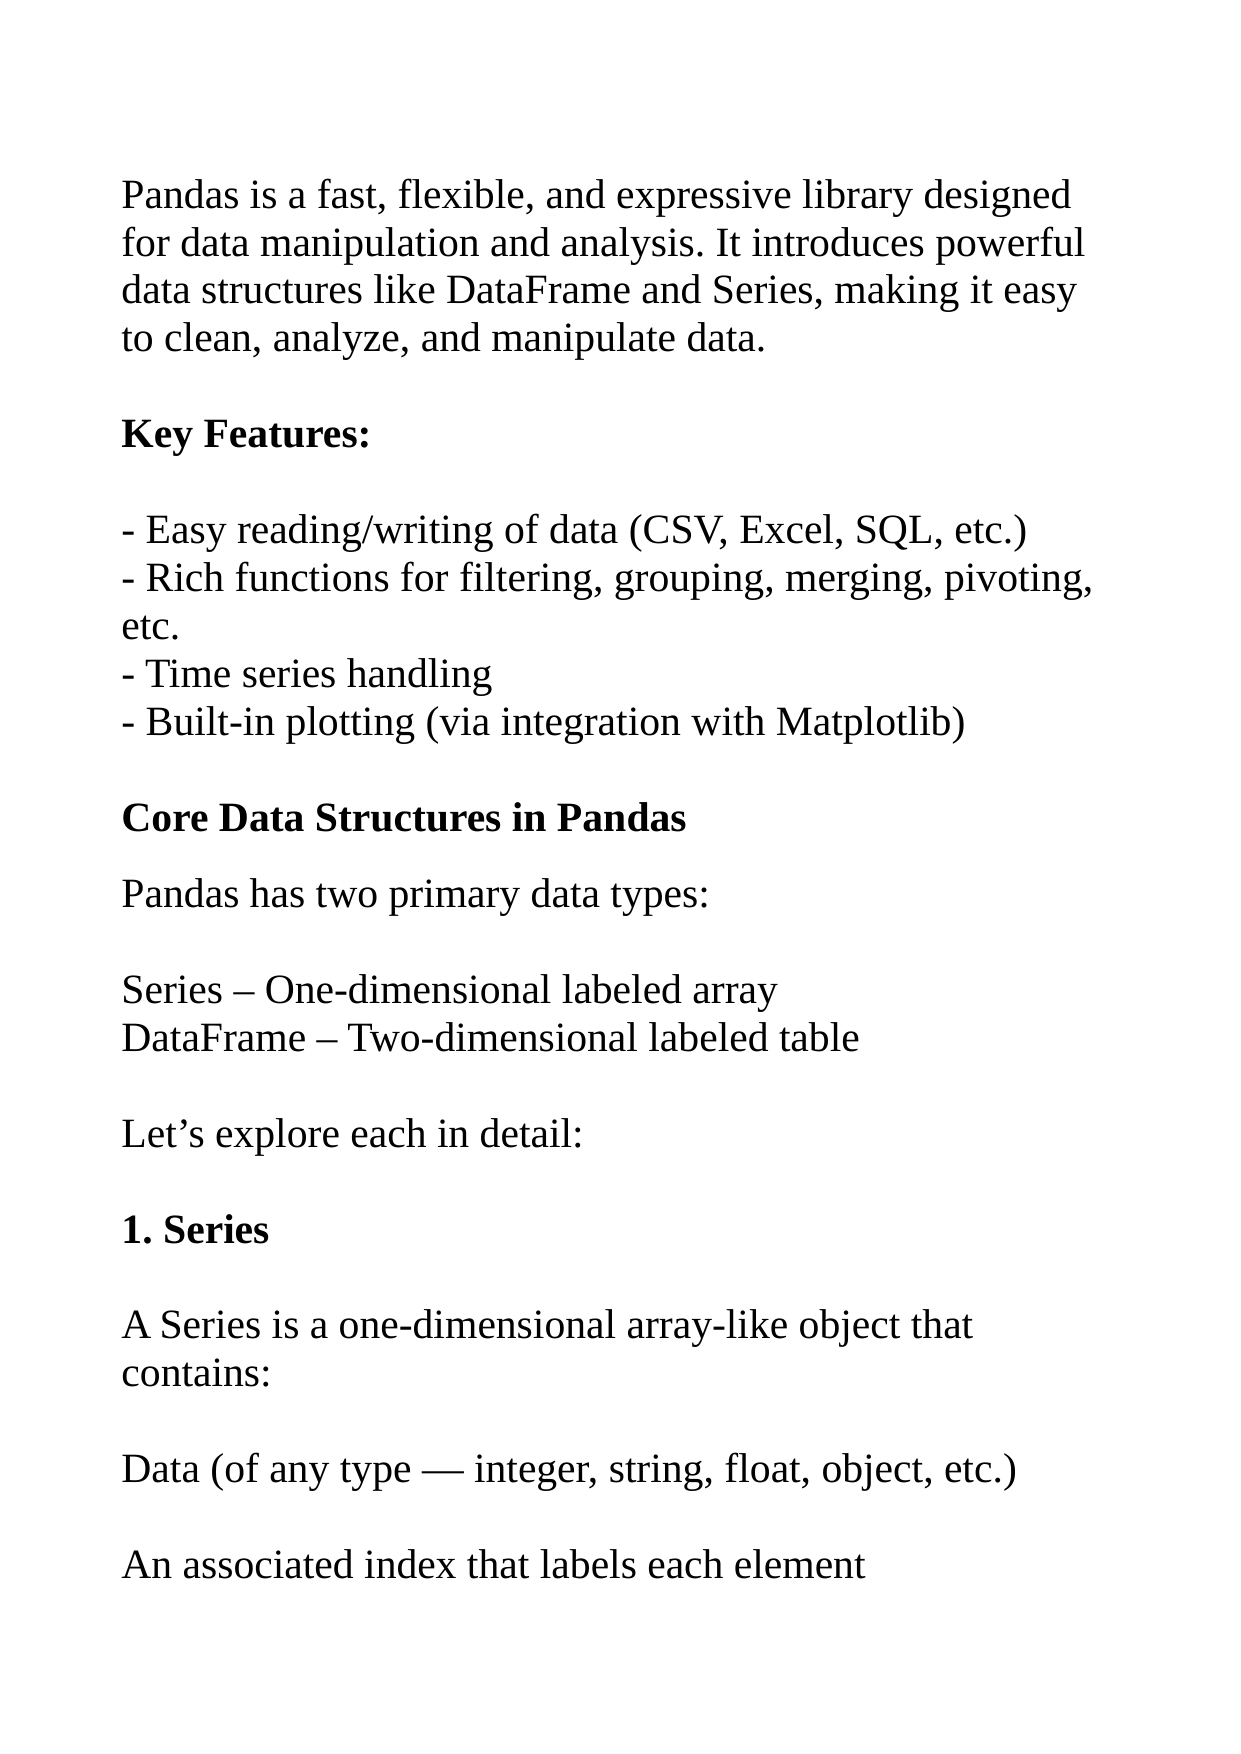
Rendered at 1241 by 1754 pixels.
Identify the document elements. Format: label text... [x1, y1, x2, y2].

text Series – One-dimensional labeled array [121, 964, 1119, 1012]
text - Easy reading/writing of data (CSV, Excel, SQL, etc.) [121, 504, 1119, 552]
text 1. Series [121, 1204, 1119, 1252]
text Pandas has two primary data types: [121, 869, 1119, 917]
text Pandas is a fast, flexible, and expressive library designed for data manipulation and analysis. It introduces powerful data structures like DataFrame and Series, making it easy to clean, analyze, and manipulate data. [121, 169, 1119, 361]
text - Time series handling [121, 648, 1119, 696]
text An associated index that labels each element [121, 1539, 1119, 1587]
text - Built-in plotting (via integration with Matplotlib) Core Data Structures in Pandas [121, 696, 1119, 869]
text Key Features: [121, 409, 1119, 457]
text DataFrame – Two-dimensional labeled table [121, 1012, 1119, 1060]
text Data (of any type — integer, string, float, object, etc.) [121, 1444, 1119, 1492]
text Let’s explore each in detail: [121, 1108, 1119, 1156]
text A Series is a one-dimensional array-like object that contains: [121, 1300, 1119, 1396]
text - Rich functions for filtering, grouping, merging, pivoting, etc. [121, 552, 1119, 648]
